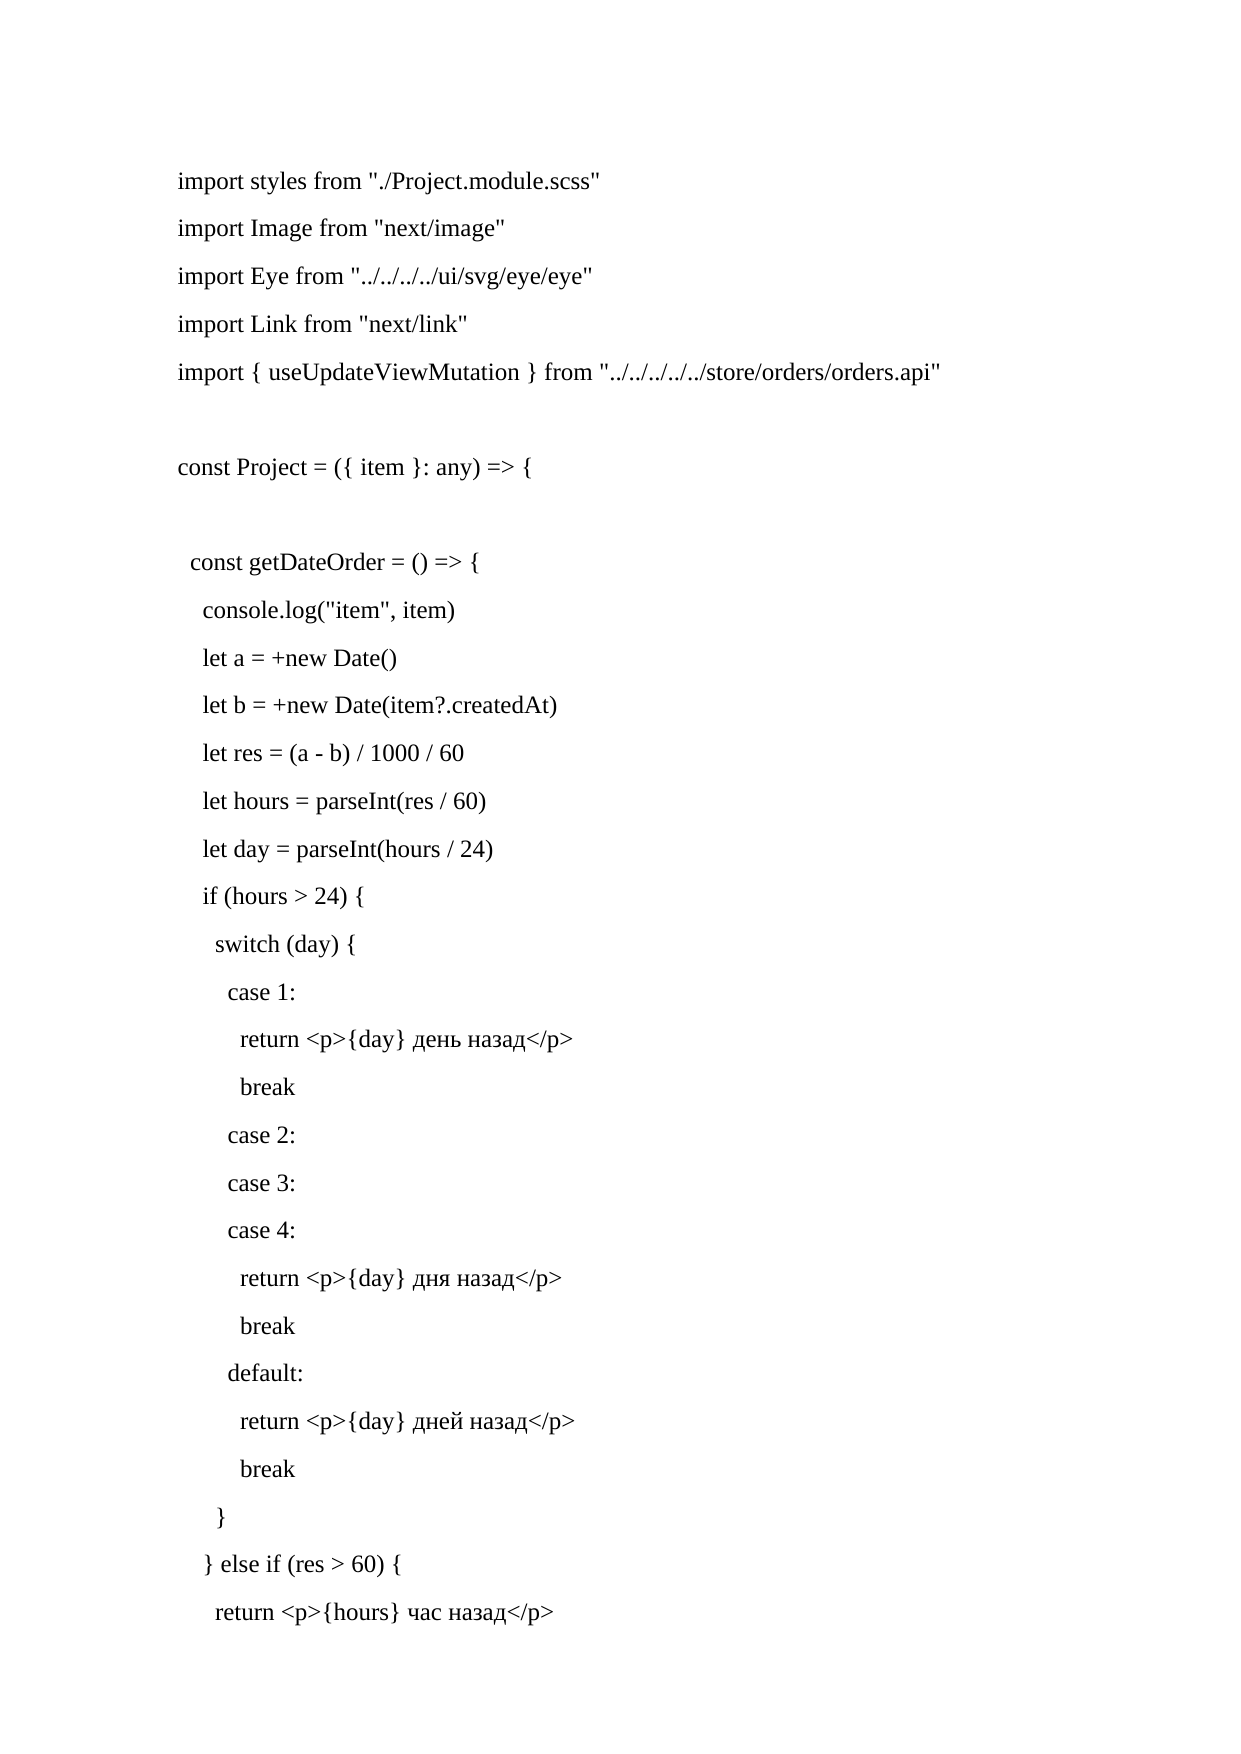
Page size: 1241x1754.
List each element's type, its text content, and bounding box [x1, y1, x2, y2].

text let hours = parseInt(res / 60) [177, 786, 1152, 815]
text return <p>{hours} час назад</p> [177, 1597, 1152, 1626]
text switch (day) { [177, 929, 1152, 958]
text } else if (res > 60) { [177, 1549, 1152, 1578]
text console.log("item", item) [177, 595, 1152, 624]
text break [177, 1454, 1152, 1483]
text case 1: [177, 977, 1152, 1006]
text return <p>{day} дня назад</p> [177, 1263, 1152, 1292]
text case 2: [177, 1120, 1152, 1149]
text if (hours > 24) { [177, 881, 1152, 910]
text import Eye from "../../../../ui/svg/eye/eye" [177, 261, 1152, 290]
text import Link from "next/link" [177, 309, 1152, 338]
text let res = (a - b) / 1000 / 60 [177, 738, 1152, 767]
text break [177, 1311, 1152, 1339]
text import { useUpdateViewMutation } from "../../../../../store/orders/orders.api" [177, 357, 1152, 385]
text return <p>{day} дней назад</p> [177, 1406, 1152, 1435]
text let b = +new Date(item?.createdAt) [177, 691, 1152, 719]
text default: [177, 1358, 1152, 1387]
text } [177, 1502, 1152, 1530]
text const getDateOrder = () => { [177, 547, 1152, 576]
text return <p>{day} день назад</p> [177, 1024, 1152, 1053]
text const Project = ({ item }: any) => { [177, 452, 1152, 481]
text case 4: [177, 1215, 1152, 1244]
text case 3: [177, 1168, 1152, 1196]
text let day = parseInt(hours / 24) [177, 834, 1152, 862]
text let a = +new Date() [177, 643, 1152, 672]
text import Image from "next/image" [177, 213, 1152, 242]
text break [177, 1072, 1152, 1101]
text import styles from "./Project.module.scss" [177, 166, 1152, 194]
